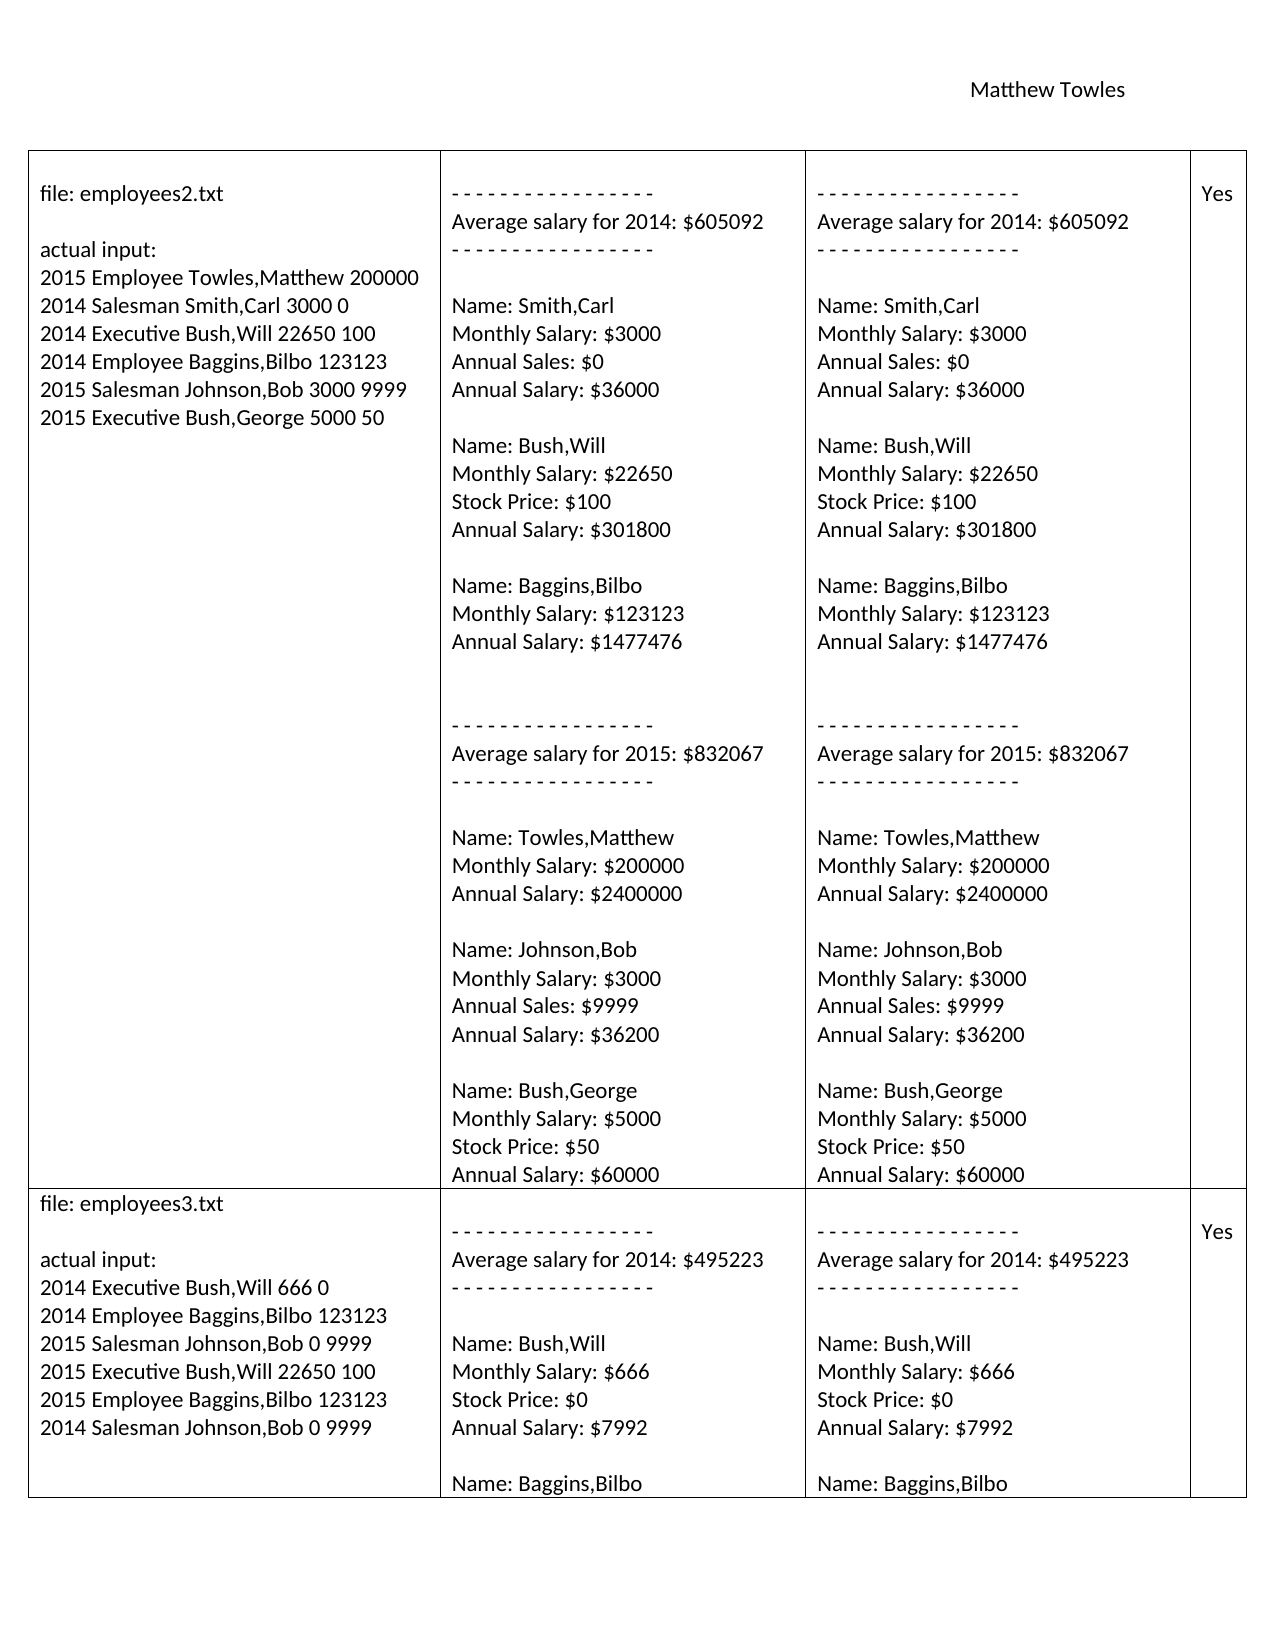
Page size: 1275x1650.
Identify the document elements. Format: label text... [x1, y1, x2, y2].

table_cell Yes [1191, 151, 1246, 1188]
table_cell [806, 1189, 1190, 1497]
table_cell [441, 1189, 805, 1497]
table_cell file: employees2.txt actual input: 2015 Employee Towles,Matthew 200000 2014 Salesman Smith,Carl 3000 0 2014 Executive Bush,Will 22650 100 2014 Employee Baggins,Bilbo 123123 2015 Salesman Johnson,Bob 3000 9999 2015 Executive Bush,George 5000 50 [29, 151, 440, 1188]
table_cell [29, 1189, 440, 1497]
table_cell - - - - - - - - - - - - - - - - - Average salary for 2014: $605092 - - - - - - - - - - - - - - - - - Name: Smith,Carl Monthly Salary: $3000 Annual Sales: $0 Annual Salary: $36000 Name: Bush,Will Monthly Salary: $22650 Stock Price: $100 Annual Salary: $301800 Name: Baggins,Bilbo Monthly Salary: $123123 Annual Salary: $1477476 - - - - - - - - - - - - - - - - - Average salary for 2015: $832067 - - - - - - - - - - - - - - - - - Name: Towles,Matthew Monthly Salary: $200000 Annual Salary: $2400000 Name: Johnson,Bob Monthly Salary: $3000 Annual Sales: $9999 Annual Salary: $36200 Name: Bush,George Monthly Salary: $5000 Stock Price: $50 Annual Salary: $60000 [806, 151, 1190, 1188]
table_cell Yes [1191, 1189, 1246, 1497]
table_cell - - - - - - - - - - - - - - - - - Average salary for 2014: $605092 - - - - - - - - - - - - - - - - - Name: Smith,Carl Monthly Salary: $3000 Annual Sales: $0 Annual Salary: $36000 Name: Bush,Will Monthly Salary: $22650 Stock Price: $100 Annual Salary: $301800 Name: Baggins,Bilbo Monthly Salary: $123123 Annual Salary: $1477476 - - - - - - - - - - - - - - - - - Average salary for 2015: $832067 - - - - - - - - - - - - - - - - - Name: Towles,Matthew Monthly Salary: $200000 Annual Salary: $2400000 Name: Johnson,Bob Monthly Salary: $3000 Annual Sales: $9999 Annual Salary: $36200 Name: Bush,George Monthly Salary: $5000 Stock Price: $50 Annual Salary: $60000 [441, 151, 805, 1188]
